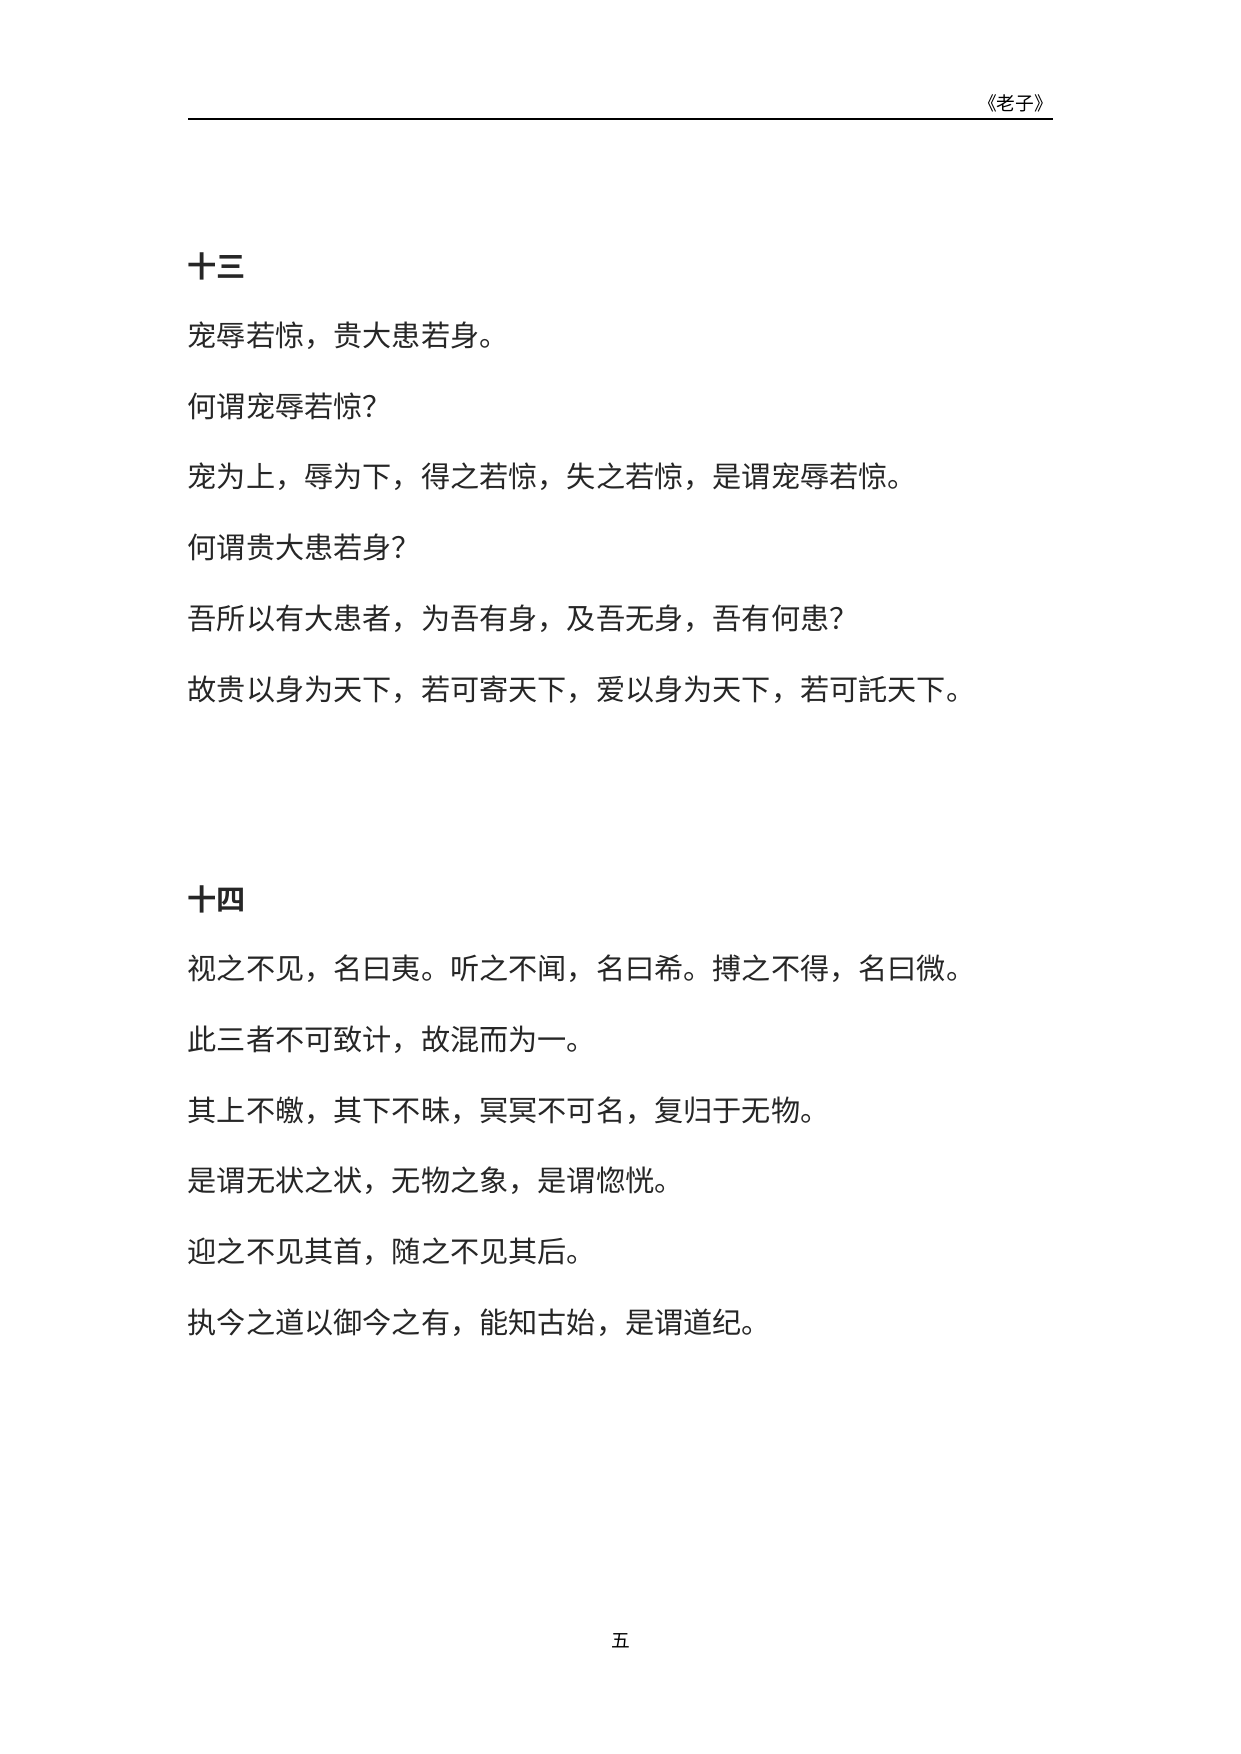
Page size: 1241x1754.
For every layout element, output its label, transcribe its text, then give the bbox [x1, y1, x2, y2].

text 十三 [187, 243, 1053, 287]
text 宠辱若惊，贵大患若身。 [187, 312, 1053, 356]
text 是谓无状之状，无物之象，是谓惚恍。 [187, 1157, 1053, 1201]
text 故贵以身为天下，若可寄天下，爱以身为天下，若可託天下。 [187, 665, 1053, 709]
text 视之不见，名曰夷。听之不闻，名曰希。搏之不得，名曰微。 [187, 945, 1053, 989]
text 十四 [187, 876, 1053, 920]
text 何谓贵大患若身？ [187, 524, 1053, 568]
text 此三者不可致计，故混而为一。 [187, 1016, 1053, 1060]
text 宠为上，辱为下，得之若惊，失之若惊，是谓宠辱若惊。 [187, 453, 1053, 497]
text 其上不皦，其下不昧，冥冥不可名，复归于无物。 [187, 1086, 1053, 1131]
text 执今之道以御今之有，能知古始，是谓道纪。 [187, 1299, 1053, 1343]
text 何谓宠辱若惊？ [187, 382, 1053, 427]
text 迎之不见其首，随之不见其后。 [187, 1228, 1053, 1272]
text 吾所以有大患者，为吾有身，及吾无身，吾有何患？ [187, 595, 1053, 639]
